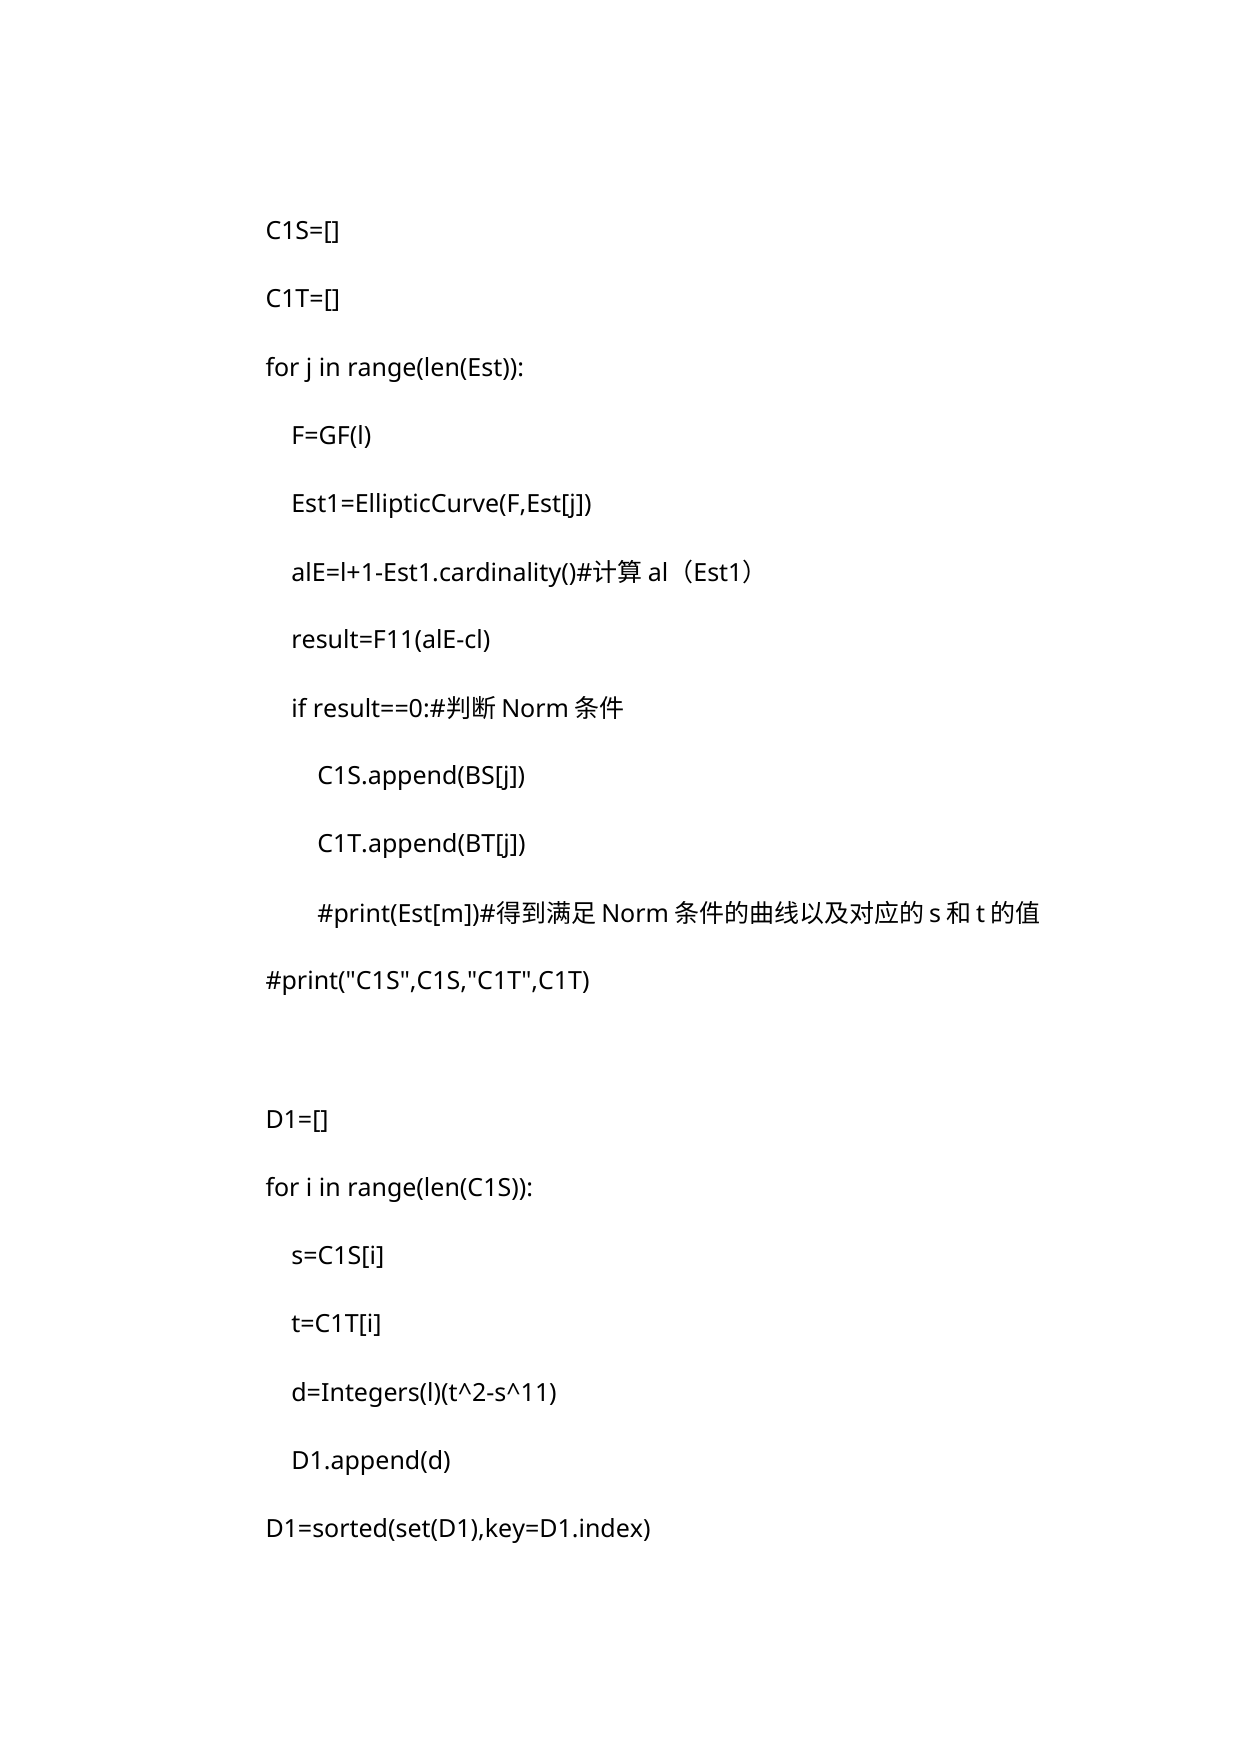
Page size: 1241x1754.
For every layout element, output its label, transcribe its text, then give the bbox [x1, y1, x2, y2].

text alE=l+1-Est1.cardinality()#计算al（Est1） [187, 538, 1053, 603]
text result=F11(alE-cl) [187, 606, 1053, 671]
text D1.append(d) [187, 1427, 1053, 1492]
text C1T.append(BT[j]) [187, 811, 1053, 876]
text #print("C1S",C1S,"C1T",C1T) [187, 947, 1053, 1012]
text t=C1T[i] [187, 1291, 1053, 1356]
text Est1=EllipticCurve(F,Est[j]) [187, 470, 1053, 535]
text D1=sorted(set(D1),key=D1.index) [187, 1495, 1053, 1560]
text D1=[] [187, 1086, 1053, 1151]
text C1S=[] [187, 198, 1053, 263]
text s=C1S[i] [187, 1223, 1053, 1288]
text if result==0:#判断Norm条件 [187, 674, 1053, 739]
text #print(Est[m])#得到满足Norm条件的曲线以及对应的s和t的值 [187, 879, 1053, 944]
text for i in range(len(C1S)): [187, 1154, 1053, 1219]
text d=Integers(l)(t^2-s^11) [187, 1359, 1053, 1424]
text C1T=[] [187, 266, 1053, 331]
text F=GF(l) [187, 402, 1053, 467]
text for j in range(len(Est)): [187, 334, 1053, 399]
text C1S.append(BS[j]) [187, 743, 1053, 808]
